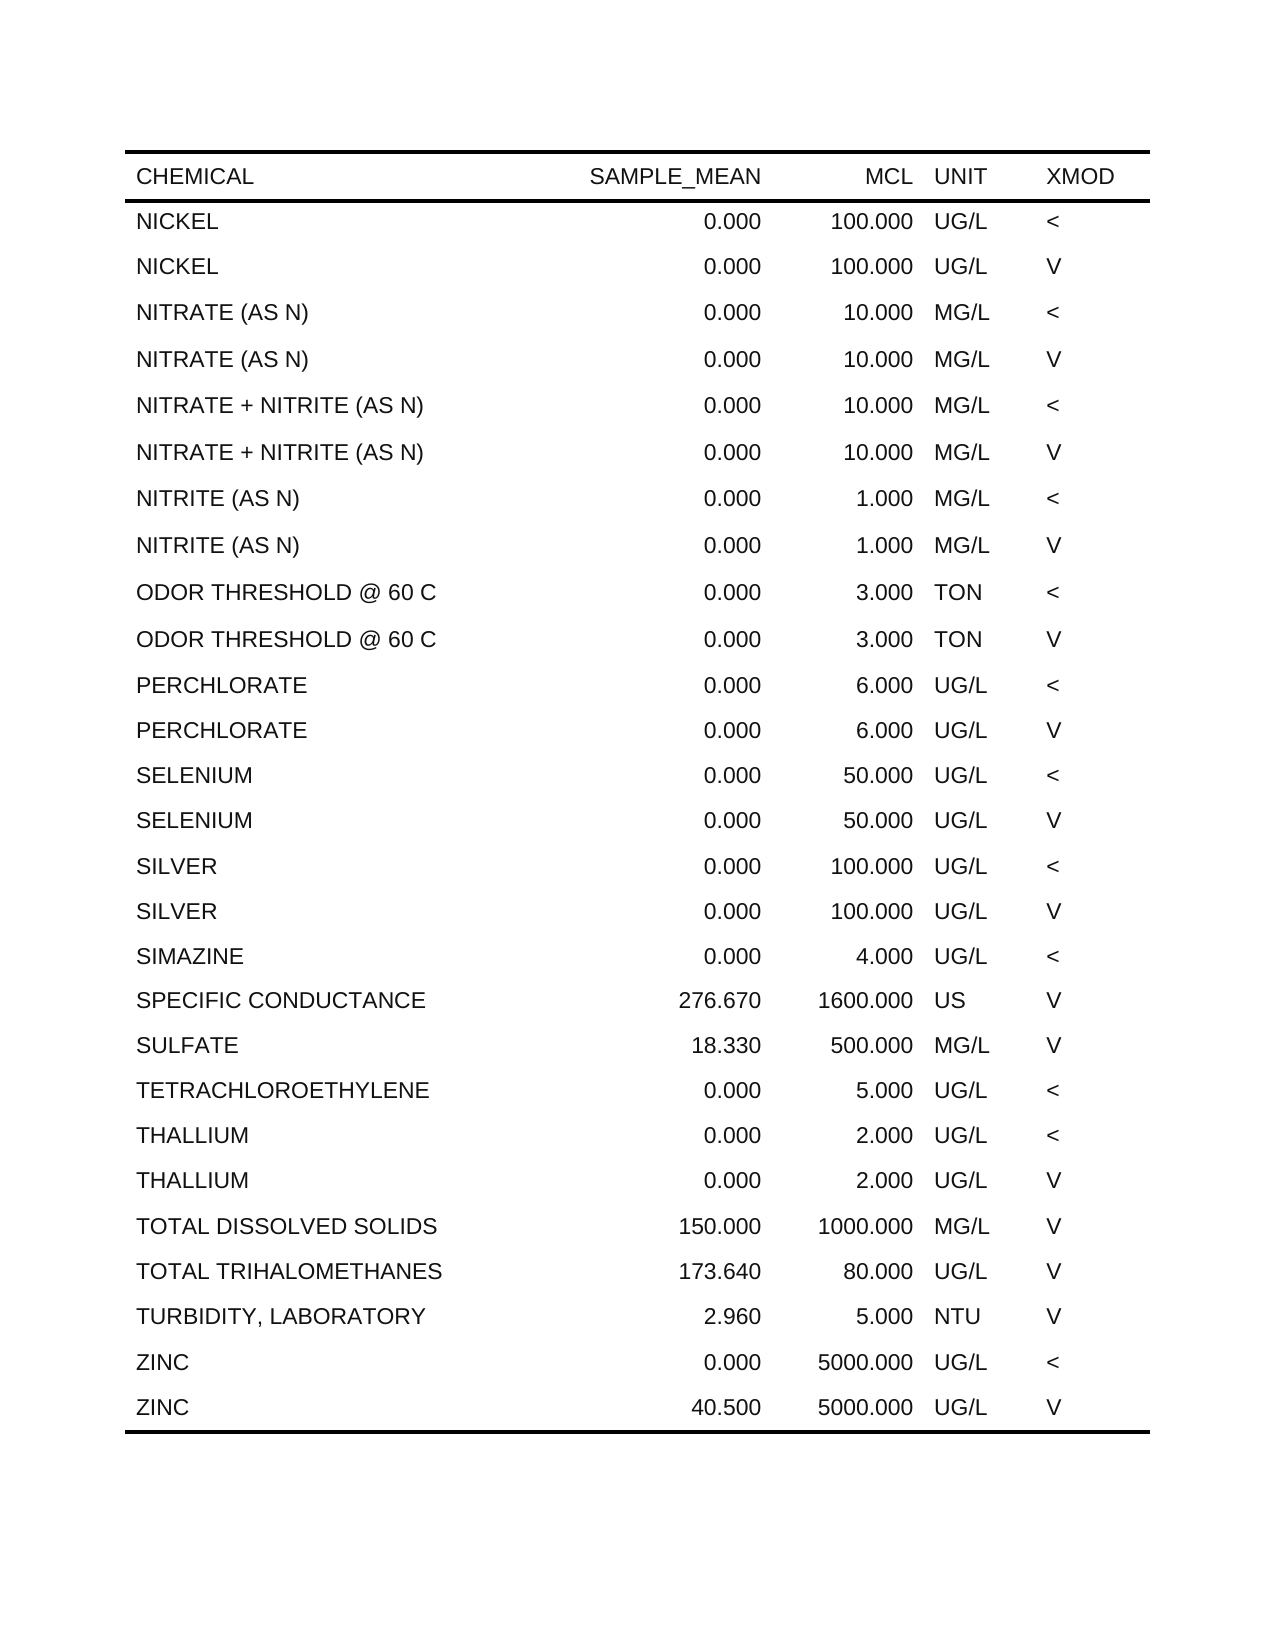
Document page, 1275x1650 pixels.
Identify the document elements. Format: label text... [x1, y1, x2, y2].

table_cell SIMAZINE [125, 934, 559, 979]
table_cell ODOR THRESHOLD @ 60 C [125, 568, 559, 615]
table_cell 3.000 [771, 615, 923, 662]
table_cell NITRATE (AS N) [125, 289, 559, 336]
table_cell 50.000 [771, 753, 923, 798]
table_cell 50.000 [771, 798, 923, 843]
table_cell SELENIUM [125, 798, 559, 843]
table_cell < [1036, 382, 1149, 429]
table_cell < [1036, 934, 1149, 979]
table_cell 0.000 [559, 663, 771, 708]
table_cell NITRATE + NITRITE (AS N) [125, 382, 559, 429]
table_cell UG/L [924, 244, 1036, 289]
table_cell UG/L [924, 843, 1036, 888]
table_cell < [1036, 843, 1149, 888]
table_cell < [1036, 753, 1149, 798]
table_cell < [1036, 203, 1149, 244]
table_cell UG/L [924, 1113, 1036, 1158]
table_cell TURBIDITY, LABORATORY [125, 1294, 559, 1339]
table_cell V [1036, 1385, 1149, 1430]
table_cell UG/L [924, 889, 1036, 934]
table_cell 5.000 [771, 1068, 923, 1113]
table_cell 1.000 [771, 475, 923, 522]
table_cell 0.000 [559, 1340, 771, 1385]
table_cell SPECIFIC CONDUCTANCE [125, 979, 559, 1022]
table_cell UG/L [924, 663, 1036, 708]
table_cell THALLIUM [125, 1113, 559, 1158]
table_cell 150.000 [559, 1203, 771, 1248]
table_cell 100.000 [771, 244, 923, 289]
table_cell 10.000 [771, 429, 923, 475]
table_cell < [1036, 1340, 1149, 1385]
table_cell 1.000 [771, 522, 923, 568]
table_cell 0.000 [559, 615, 771, 662]
table_cell V [1036, 336, 1149, 382]
table_cell TON [924, 615, 1036, 662]
table_cell < [1036, 475, 1149, 522]
table_cell 4.000 [771, 934, 923, 979]
table_cell < [1036, 1113, 1149, 1158]
table_cell TETRACHLOROETHYLENE [125, 1068, 559, 1113]
table_cell TOTAL TRIHALOMETHANES [125, 1249, 559, 1294]
table_cell V [1036, 889, 1149, 934]
table_cell MG/L [924, 522, 1036, 568]
table_cell < [1036, 1068, 1149, 1113]
table_cell 100.000 [771, 889, 923, 934]
table_cell UG/L [924, 203, 1036, 244]
table_cell 10.000 [771, 336, 923, 382]
table_cell 0.000 [559, 843, 771, 888]
table_cell UG/L [924, 1340, 1036, 1385]
table_cell NITRITE (AS N) [125, 475, 559, 522]
table_cell SELENIUM [125, 753, 559, 798]
table_cell 276.670 [559, 979, 771, 1022]
table_cell NICKEL [125, 203, 559, 244]
table_cell < [1036, 568, 1149, 615]
table_cell 0.000 [559, 753, 771, 798]
table_cell UG/L [924, 1068, 1036, 1113]
table_cell 100.000 [771, 843, 923, 888]
table_cell 5000.000 [771, 1340, 923, 1385]
table_cell < [1036, 663, 1149, 708]
table_cell MG/L [924, 429, 1036, 475]
table_cell 0.000 [559, 568, 771, 615]
table_cell 1000.000 [771, 1203, 923, 1248]
table_header XMOD [1036, 154, 1149, 198]
table_header UNIT [924, 154, 1036, 198]
table_cell 0.000 [559, 1113, 771, 1158]
table_cell MG/L [924, 1023, 1036, 1068]
table_cell V [1036, 1249, 1149, 1294]
table_cell NICKEL [125, 244, 559, 289]
table_cell < [1036, 289, 1149, 336]
table_cell 0.000 [559, 336, 771, 382]
table_cell TOTAL DISSOLVED SOLIDS [125, 1203, 559, 1248]
table_cell UG/L [924, 708, 1036, 753]
table_cell V [1036, 1294, 1149, 1339]
table_header CHEMICAL [125, 154, 559, 198]
table_header MCL [771, 154, 923, 198]
table_cell 100.000 [771, 203, 923, 244]
table_cell UG/L [924, 1249, 1036, 1294]
table_cell UG/L [924, 1158, 1036, 1203]
table_cell MG/L [924, 336, 1036, 382]
table_cell SILVER [125, 889, 559, 934]
table_cell SULFATE [125, 1023, 559, 1068]
table_cell 5000.000 [771, 1385, 923, 1430]
table_cell 0.000 [559, 382, 771, 429]
table_cell 0.000 [559, 289, 771, 336]
table_cell V [1036, 615, 1149, 662]
table_cell 0.000 [559, 708, 771, 753]
table_cell 5.000 [771, 1294, 923, 1339]
table_cell TON [924, 568, 1036, 615]
table_cell 10.000 [771, 289, 923, 336]
table_cell V [1036, 522, 1149, 568]
table_cell NTU [924, 1294, 1036, 1339]
table_cell MG/L [924, 475, 1036, 522]
table_cell V [1036, 244, 1149, 289]
table_cell V [1036, 1158, 1149, 1203]
table_cell MG/L [924, 382, 1036, 429]
table_cell 6.000 [771, 708, 923, 753]
table_cell 0.000 [559, 1158, 771, 1203]
table_cell 0.000 [559, 798, 771, 843]
table_cell UG/L [924, 1385, 1036, 1430]
table_cell NITRATE + NITRITE (AS N) [125, 429, 559, 475]
table_cell 18.330 [559, 1023, 771, 1068]
table_cell V [1036, 798, 1149, 843]
table_cell THALLIUM [125, 1158, 559, 1203]
table_cell UG/L [924, 798, 1036, 843]
table_cell MG/L [924, 289, 1036, 336]
table_cell US [924, 979, 1036, 1022]
table_cell 0.000 [559, 429, 771, 475]
table_cell 0.000 [559, 1068, 771, 1113]
table_cell 2.960 [559, 1294, 771, 1339]
table_cell 80.000 [771, 1249, 923, 1294]
table_cell 0.000 [559, 889, 771, 934]
table_header SAMPLE_MEAN [559, 154, 771, 198]
table_cell 3.000 [771, 568, 923, 615]
table_cell 1600.000 [771, 979, 923, 1022]
table_cell 0.000 [559, 475, 771, 522]
table_cell V [1036, 708, 1149, 753]
table_cell V [1036, 979, 1149, 1022]
table_cell UG/L [924, 753, 1036, 798]
table_cell V [1036, 429, 1149, 475]
table_cell ZINC [125, 1340, 559, 1385]
table_cell 0.000 [559, 244, 771, 289]
table_cell MG/L [924, 1203, 1036, 1248]
table_cell PERCHLORATE [125, 708, 559, 753]
table_cell 10.000 [771, 382, 923, 429]
table_cell V [1036, 1023, 1149, 1068]
table_cell 500.000 [771, 1023, 923, 1068]
table_cell 0.000 [559, 522, 771, 568]
table_cell 173.640 [559, 1249, 771, 1294]
table_cell 2.000 [771, 1158, 923, 1203]
table_cell NITRATE (AS N) [125, 336, 559, 382]
table_cell 40.500 [559, 1385, 771, 1430]
table_cell 6.000 [771, 663, 923, 708]
table_cell V [1036, 1203, 1149, 1248]
table_cell 2.000 [771, 1113, 923, 1158]
table_cell UG/L [924, 934, 1036, 979]
table_cell PERCHLORATE [125, 663, 559, 708]
table_cell NITRITE (AS N) [125, 522, 559, 568]
table_cell 0.000 [559, 203, 771, 244]
table_cell 0.000 [559, 934, 771, 979]
table_cell ZINC [125, 1385, 559, 1430]
table_cell SILVER [125, 843, 559, 888]
table_cell ODOR THRESHOLD @ 60 C [125, 615, 559, 662]
